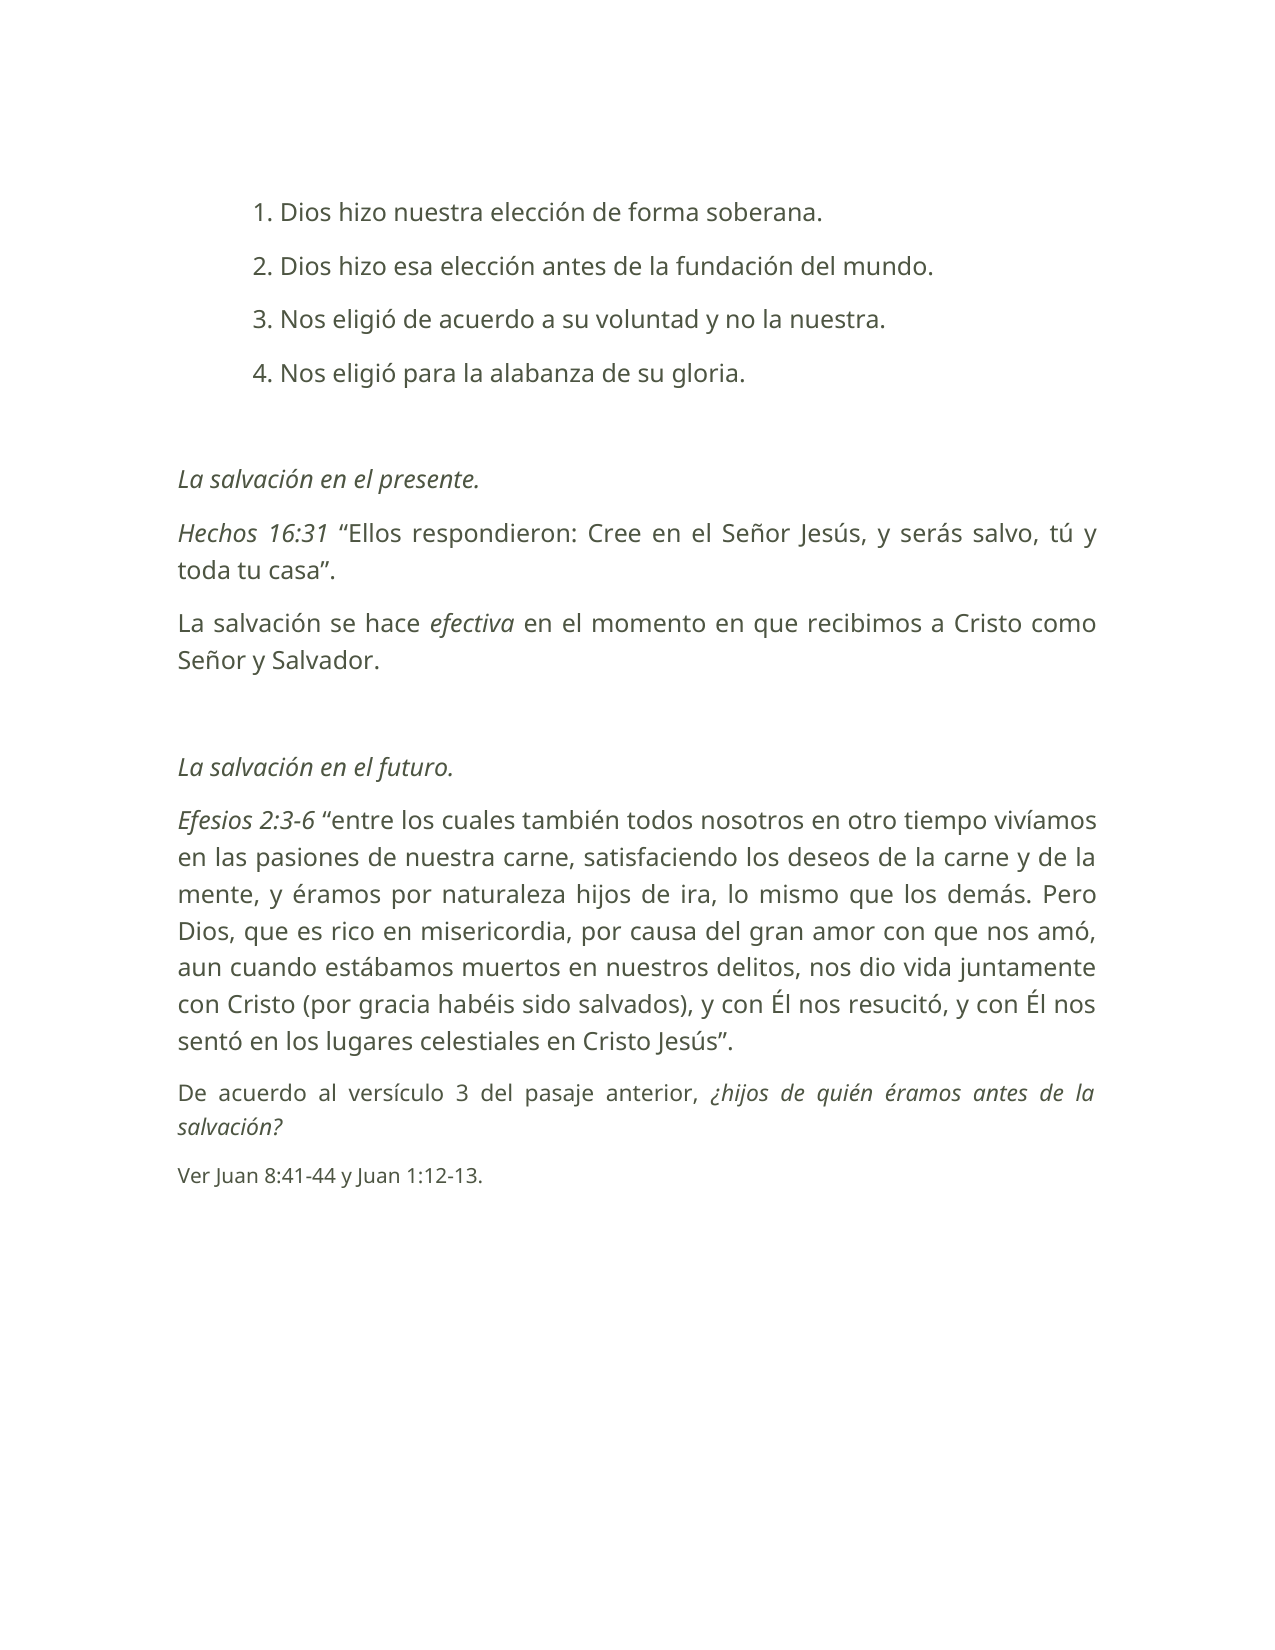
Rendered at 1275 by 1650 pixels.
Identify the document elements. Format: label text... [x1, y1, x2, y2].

text 4. Nos eligió para la alabanza de su gloria. [177, 355, 1098, 389]
text 1. Dios hizo nuestra elección de forma soberana. [177, 195, 1098, 229]
text La salvación en el futuro. [177, 749, 1098, 783]
text La salvación en el presente. [177, 462, 1098, 496]
text De acuerdo al versículo 3 del pasaje anterior, ¿hijos de quién éramos antes de la salvación? [177, 1077, 1098, 1142]
text 3. Nos eligió de acuerdo a su voluntad y no la nuestra. [177, 302, 1098, 336]
text Hechos 16:31 “Ellos respondieron: Cree en el Señor Jesús, y serás salvo, tú y toda tu casa”. [177, 516, 1098, 586]
text Ver Juan 8:41-44 y Juan 1:12-13. [177, 1161, 1098, 1189]
text 2. Dios hizo esa elección antes de la fundación del mundo. [177, 248, 1098, 282]
text La salvación se hace efectiva en el momento en que recibimos a Cristo como Señor y Salvador. [177, 606, 1098, 677]
text Efesios 2:3-6 “entre los cuales también todos nosotros en otro tiempo vivíamos en las pasiones de nuestra carne, satisfaciendo los deseos de la carne y de la mente, y éramos por naturaleza hijos de ira, lo mismo que los demás. Pero Dios, que es rico en misericordia, por causa del gran amor con que nos amó, aun cuando estábamos muertos en nuestros delitos, nos dio vida juntamente con Cristo (por gracia habéis sido salvados), y con Él nos resucitó, y con Él nos sentó en los lugares celestiales en Cristo Jesús”. [177, 803, 1098, 1057]
